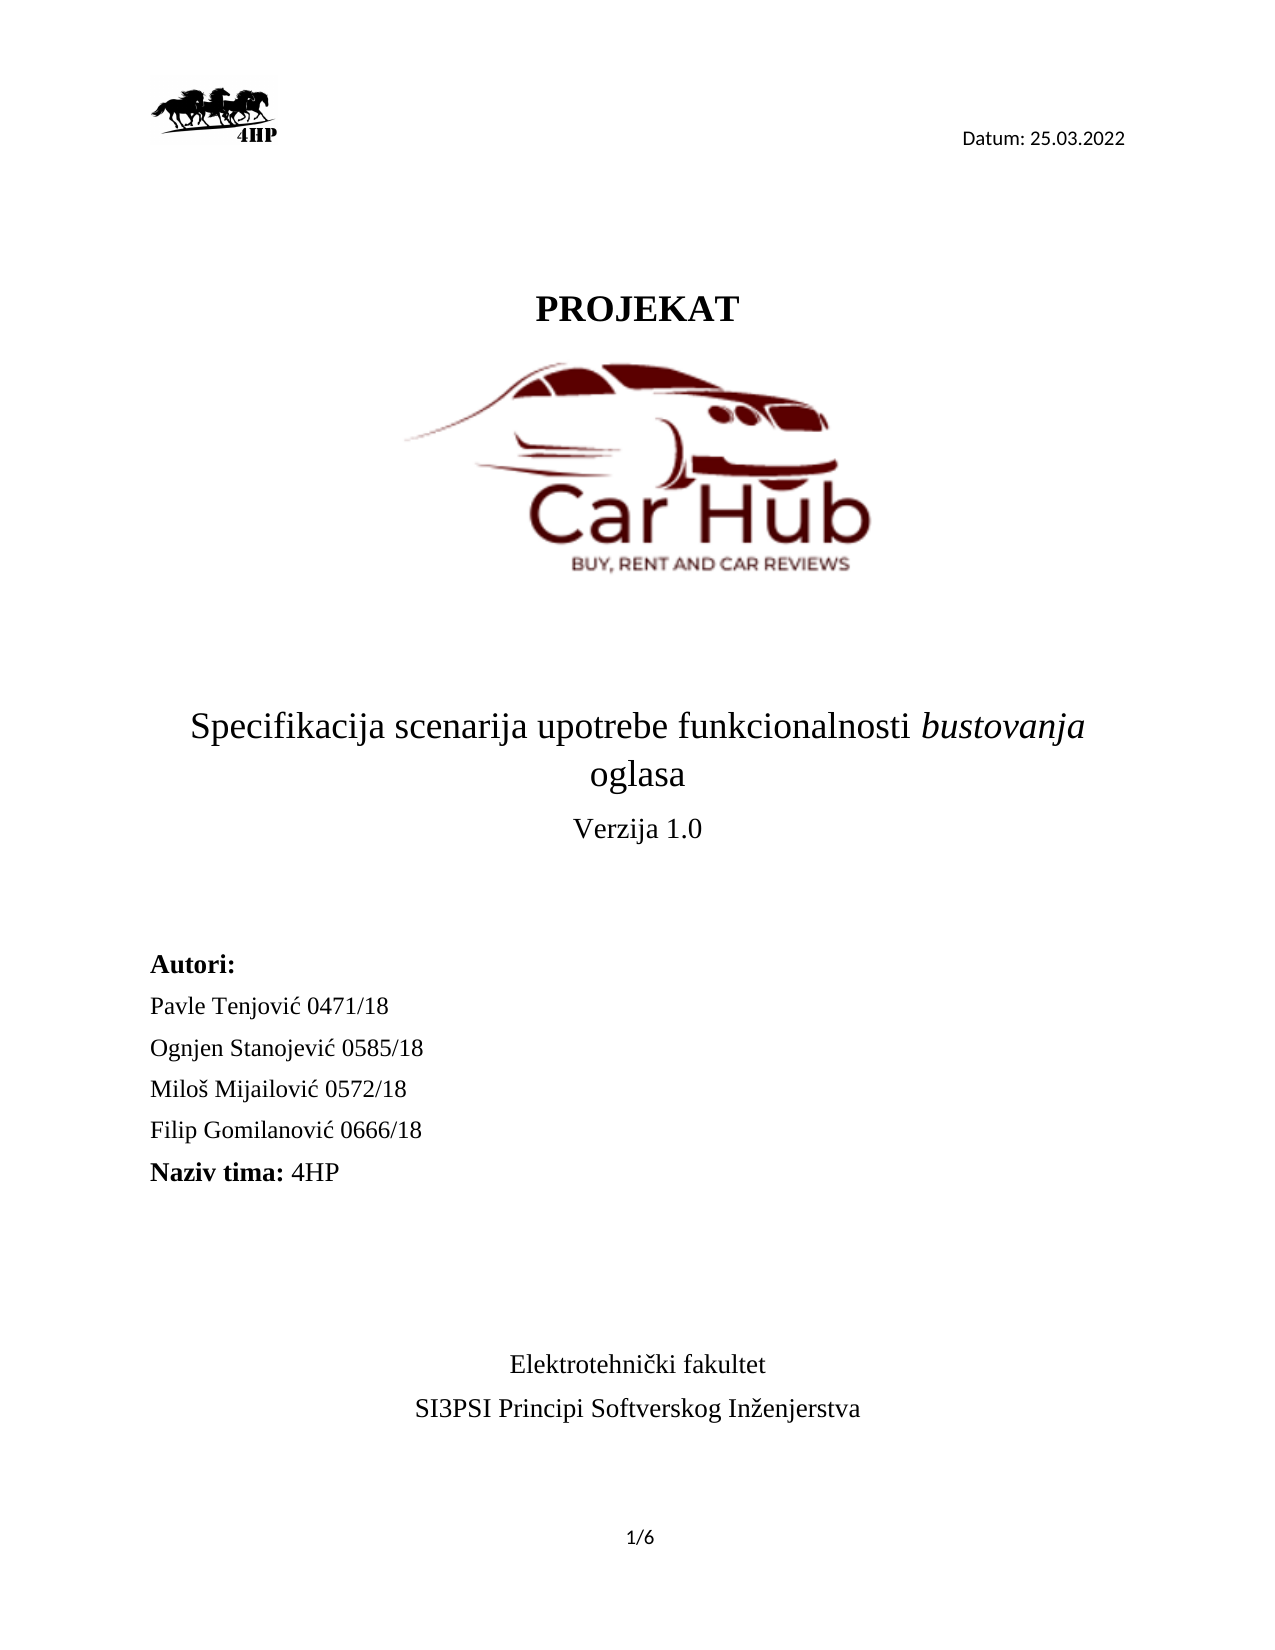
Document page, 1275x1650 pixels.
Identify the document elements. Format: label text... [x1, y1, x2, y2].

text Verzija 1.0 [150, 811, 1125, 844]
text Specifikacija scenarija upotrebe funkcionalnosti bustovanja oglasa [150, 704, 1125, 794]
text Ognjen Stanojević 0585/18 [150, 1033, 1125, 1061]
text Pavle Tenjović 0471/18 [150, 991, 1125, 1020]
text SI3PSI Principi Softverskog Inženjerstva [150, 1392, 1125, 1423]
text Elektrotehnički fakultet [150, 1348, 1125, 1379]
text Miloš Mijailović 0572/18 [150, 1074, 1125, 1103]
text Naziv tima: 4HP [150, 1156, 1125, 1187]
picture [382, 346, 893, 590]
picture [150, 75, 278, 145]
text Autori: [150, 948, 1125, 979]
text PROJEKAT [150, 286, 1125, 329]
text Filip Gomilanović 0666/18 [150, 1115, 1125, 1144]
